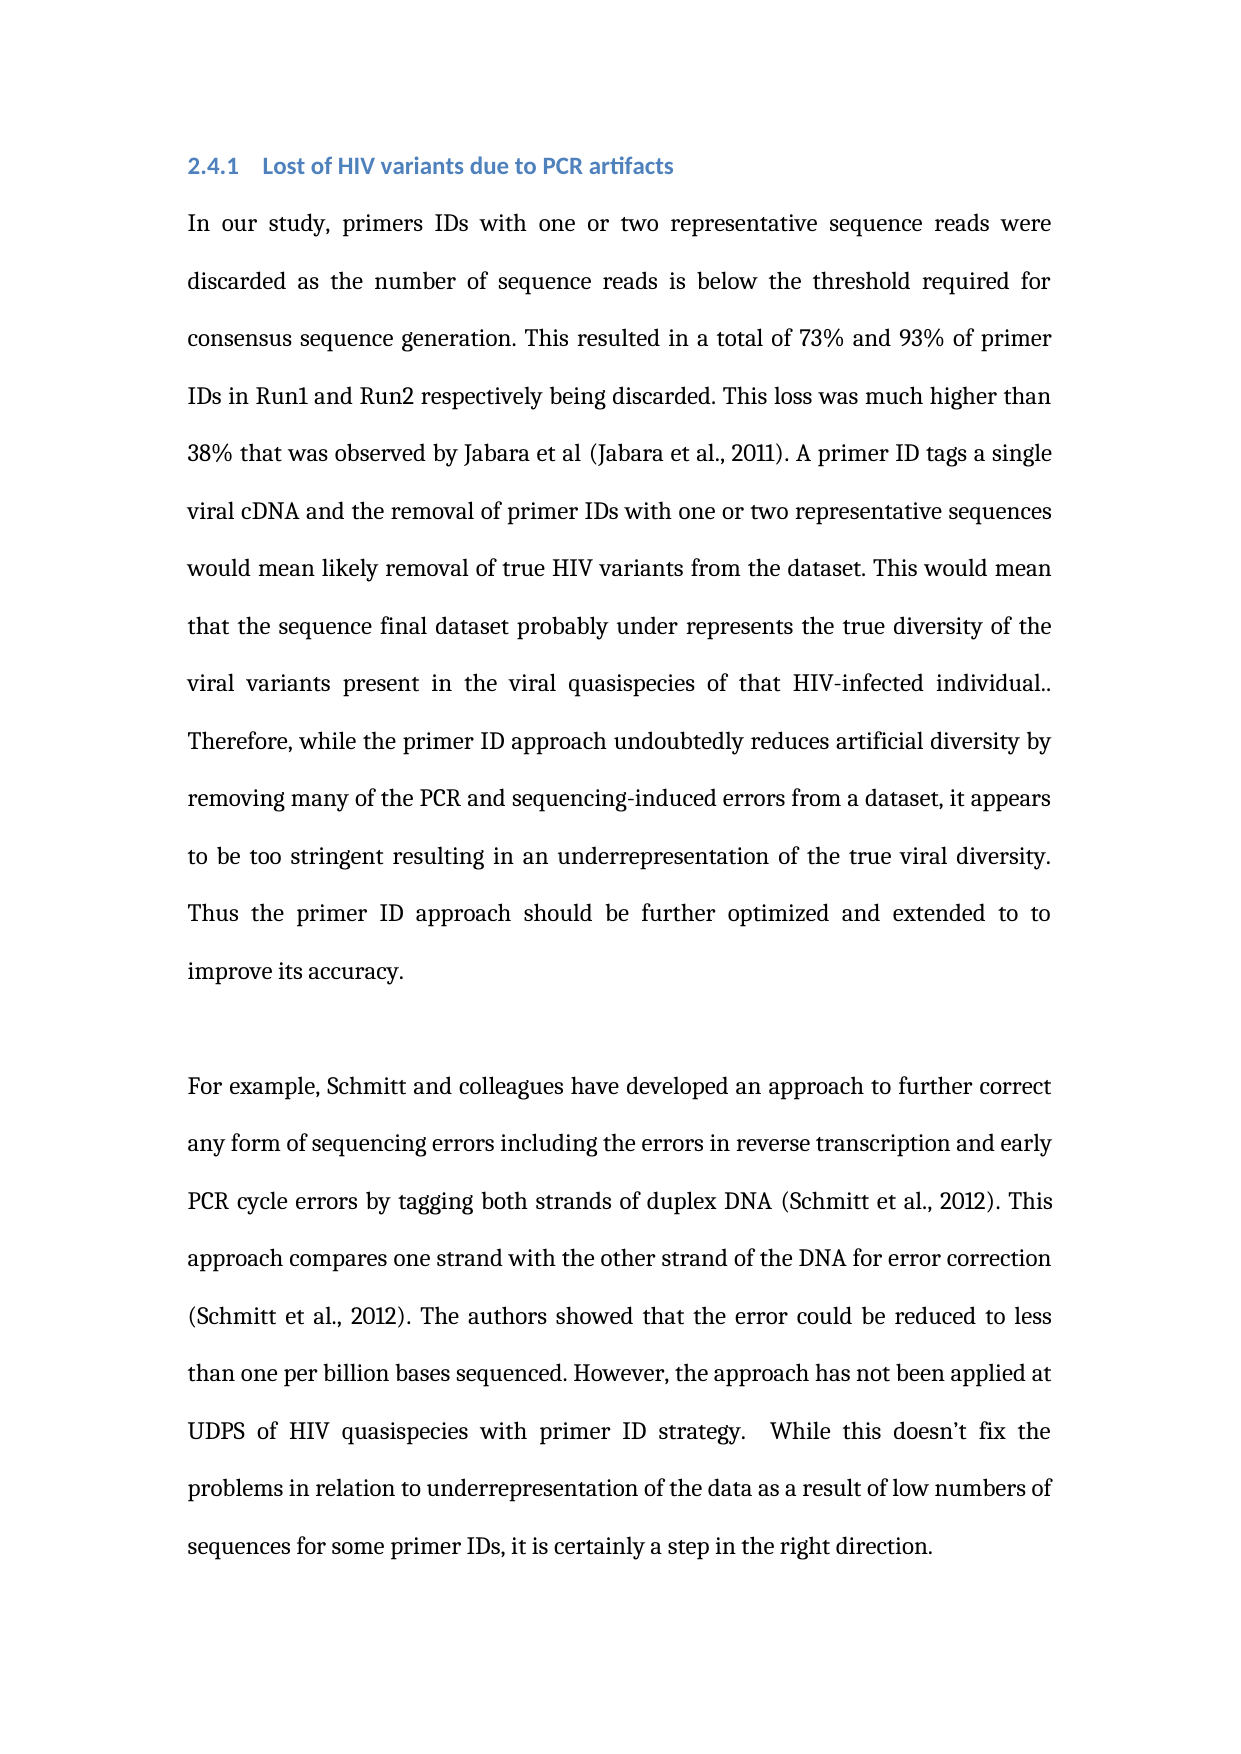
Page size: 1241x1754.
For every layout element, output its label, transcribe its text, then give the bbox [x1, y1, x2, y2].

text For example, Schmitt and colleagues have developed an approach to further correct any form of sequencing errors including the errors in reverse transcription and early PCR cycle errors by tagging both strands of duplex DNA (Schmitt et al., 2012). This approach compares one strand with the other strand of the DNA for error correction (Schmitt et al., 2012). The authors showed that the error could be reduced to less than one per billion bases sequenced. However, the approach has not been applied at UDPS of HIV quasispecies with primer ID strategy. While this doesn’t fix the problems in relation to underrepresentation of the data as a result of low numbers of sequences for some primer IDs, it is certainly a step in the right direction. [187, 1072, 1053, 1561]
subtitle Lost of HIV variants due to PCR artifacts [187, 150, 1053, 181]
text In our study, primers IDs with one or two representative sequence reads were discarded as the number of sequence reads is below the threshold required for consensus sequence generation. This resulted in a total of 73% and 93% of primer IDs in Run1 and Run2 respectively being discarded. This loss was much higher than 38% that was observed by Jabara et al (Jabara et al., 2011). A primer ID tags a single viral cDNA and the removal of primer IDs with one or two representative sequences would mean likely removal of true HIV variants from the dataset. This would mean that the sequence final dataset probably under represents the true diversity of the viral variants present in the viral quasispecies of that HIV-infected individual.. Therefore, while the primer ID approach undoubtedly reduces artificial diversity by removing many of the PCR and sequencing-induced errors from a dataset, it appears to be too stringent resulting in an underrepresentation of the true viral diversity. Thus the primer ID approach should be further optimized and extended to to improve its accuracy. [187, 209, 1053, 986]
